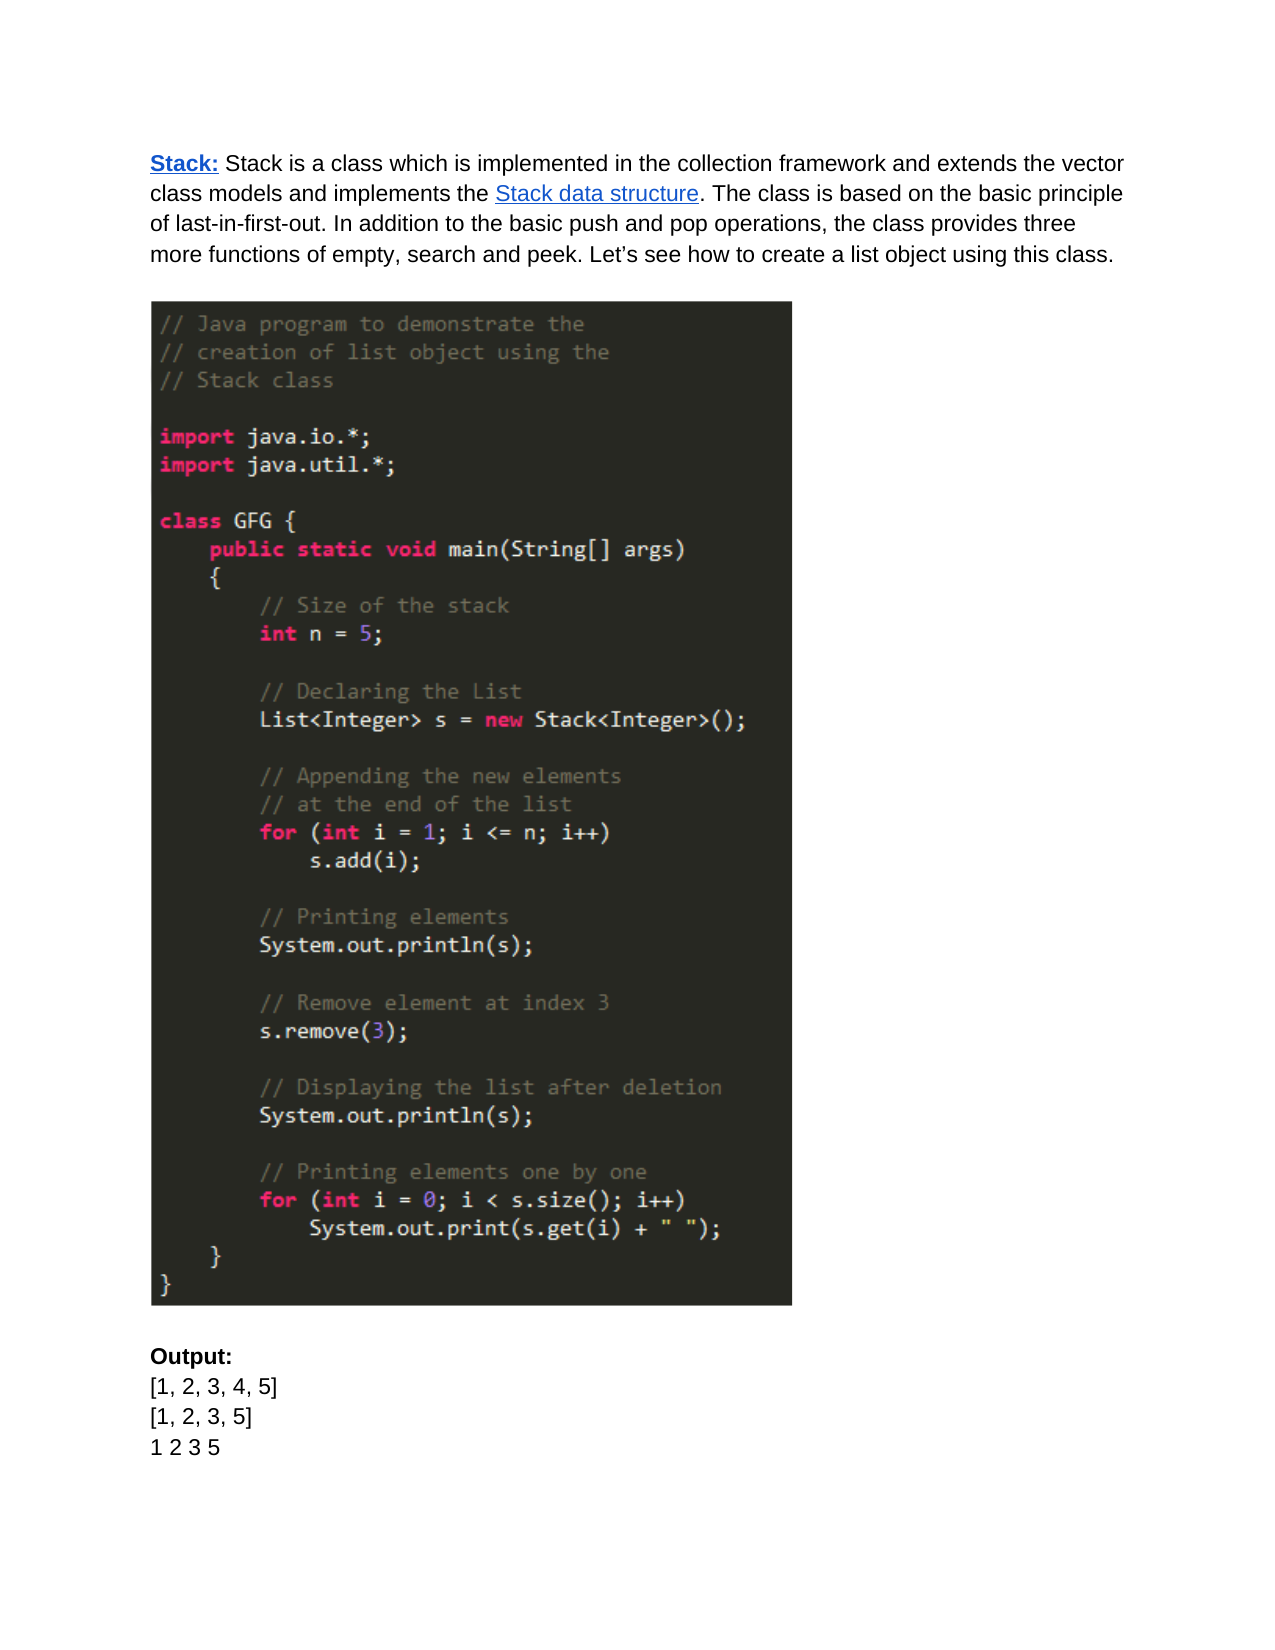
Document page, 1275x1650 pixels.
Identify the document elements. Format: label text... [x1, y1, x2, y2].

text [1, 2, 3, 5] [150, 1403, 1125, 1430]
picture [150, 301, 793, 1309]
text Stack: Stack is a class which is implemented in the collection framework and extends the vector class models and implements the Stack data structure. The class is based on the basic principle of last-in-first-out. In addition to the basic push and pop operations, the class provides three more functions of empty, search and peek. Let’s see how to create a list object using this class. [150, 150, 1125, 267]
text 1 2 3 5 [150, 1433, 1125, 1460]
text Output: [150, 1343, 1125, 1369]
text [1, 2, 3, 4, 5] [150, 1373, 1125, 1399]
